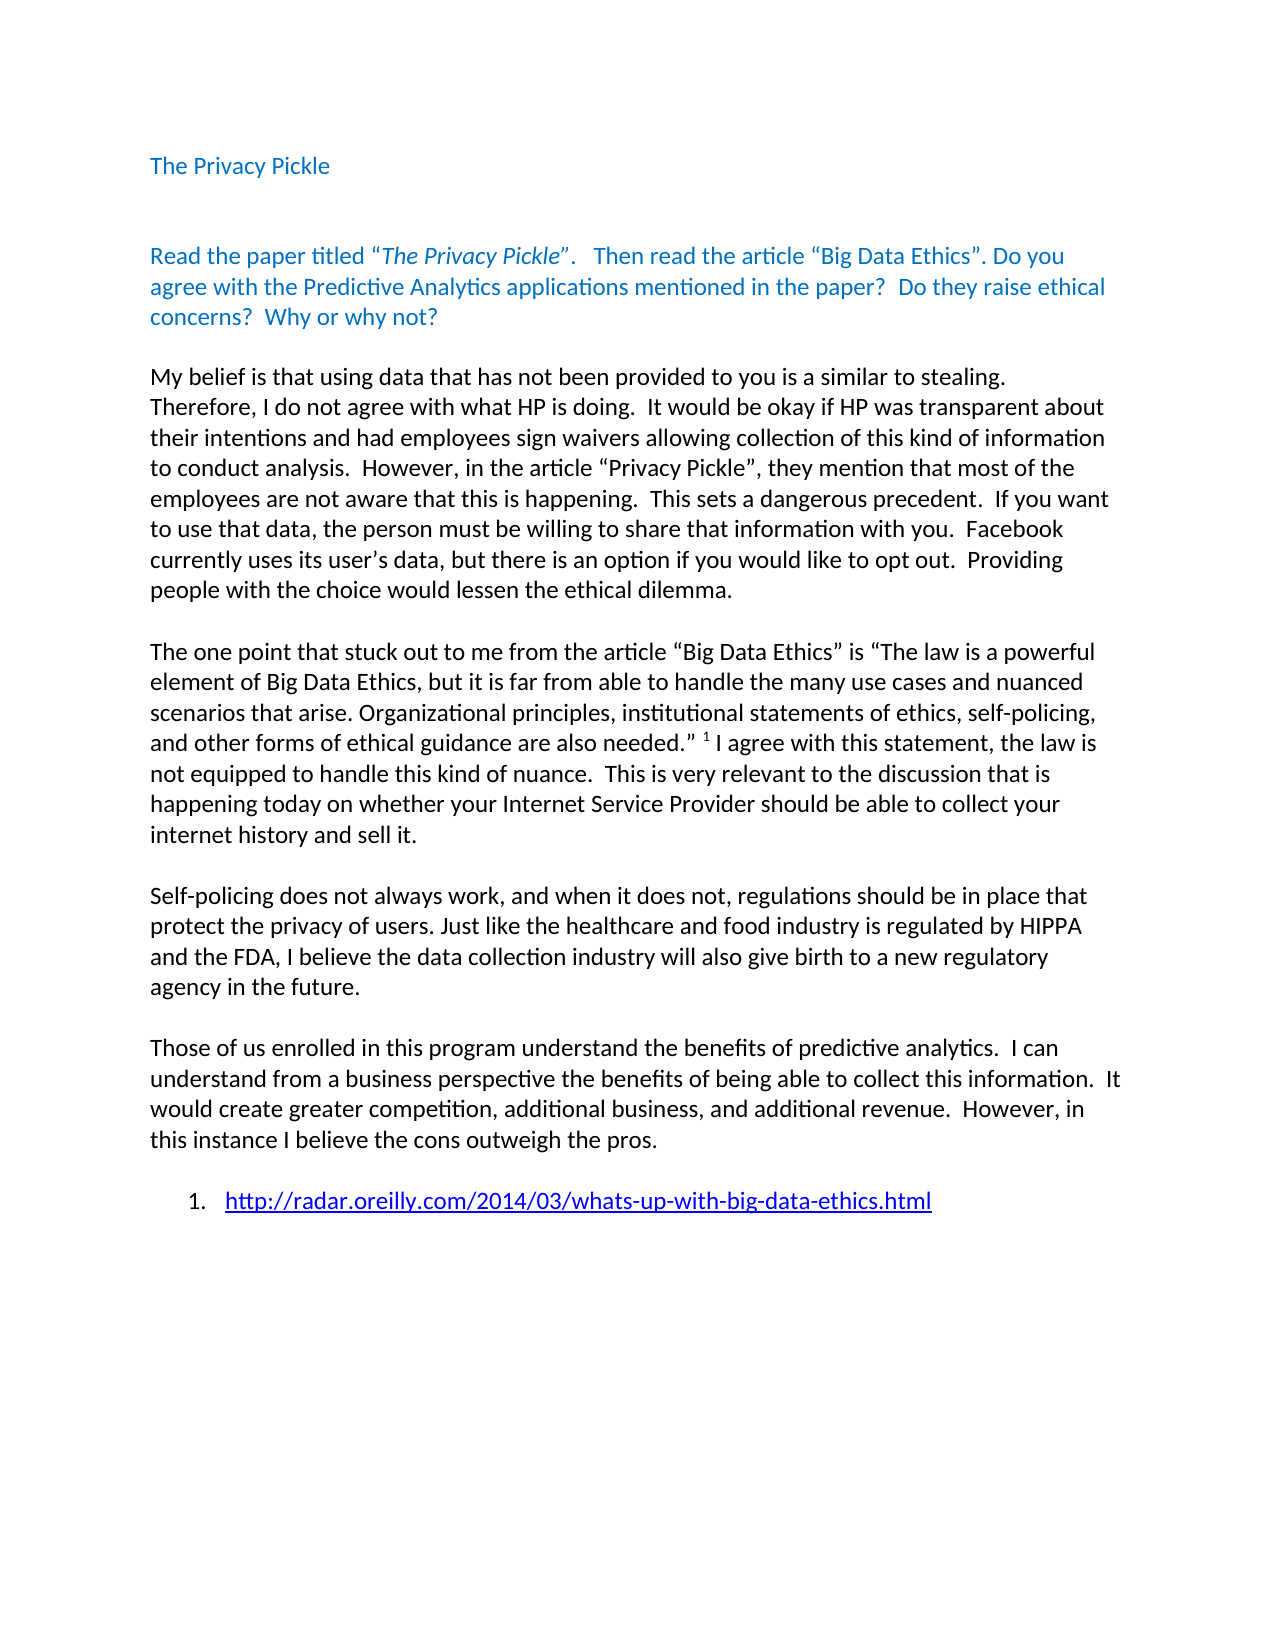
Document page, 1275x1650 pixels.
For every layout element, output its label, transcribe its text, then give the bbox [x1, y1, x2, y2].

text The Privacy Pickle [150, 150, 1125, 181]
text Self-policing does not always work, and when it does not, regulations should be in place that protect the privacy of users. Just like the healthcare and food industry is regulated by HIPPA and the FDA, I believe the data collection industry will also give birth to a new regulatory agency in the future. [150, 880, 1125, 1002]
text Read the paper titled “The Privacy Pickle”. Then read the article “Big Data Ethics”. Do you agree with the Predictive Analytics applications mentioned in the paper? Do they raise ethical concerns? Why or why not? [150, 240, 1125, 332]
text My belief is that using data that has not been provided to you is a similar to stealing. Therefore, I do not agree with what HP is doing. It would be okay if HP was transparent about their intentions and had employees sign waivers allowing collection of this kind of information to conduct analysis. However, in the article “Privacy Pickle”, they mention that most of the employees are not aware that this is happening. This sets a dangerous precedent. If you want to use that data, the person must be willing to share that information with you. Facebook currently uses its user’s data, but there is an option if you would like to opt out. Providing people with the choice would lessen the ethical dilemma. [150, 361, 1125, 605]
list http://radar.oreilly.com/2014/03/whats-up-with-big-data-ethics.html [187, 1185, 1125, 1216]
text The one point that stuck out to me from the article “Big Data Ethics” is “The law is a powerful element of Big Data Ethics, but it is far from able to handle the many use cases and nuanced scenarios that arise. Organizational principles, institutional statements of ethics, self-policing, and other forms of ethical guidance are also needed.” 1 I agree with this statement, the law is not equipped to handle this kind of nuance. This is very relevant to the discussion that is happening today on whether your Internet Service Provider should be able to collect your internet history and sell it. [150, 636, 1125, 849]
text Those of us enrolled in this program understand the benefits of predictive analytics. I can understand from a business perspective the benefits of being able to collect this information. It would create greater competition, additional business, and additional revenue. However, in this instance I believe the cons outweigh the pros. [150, 1032, 1125, 1154]
